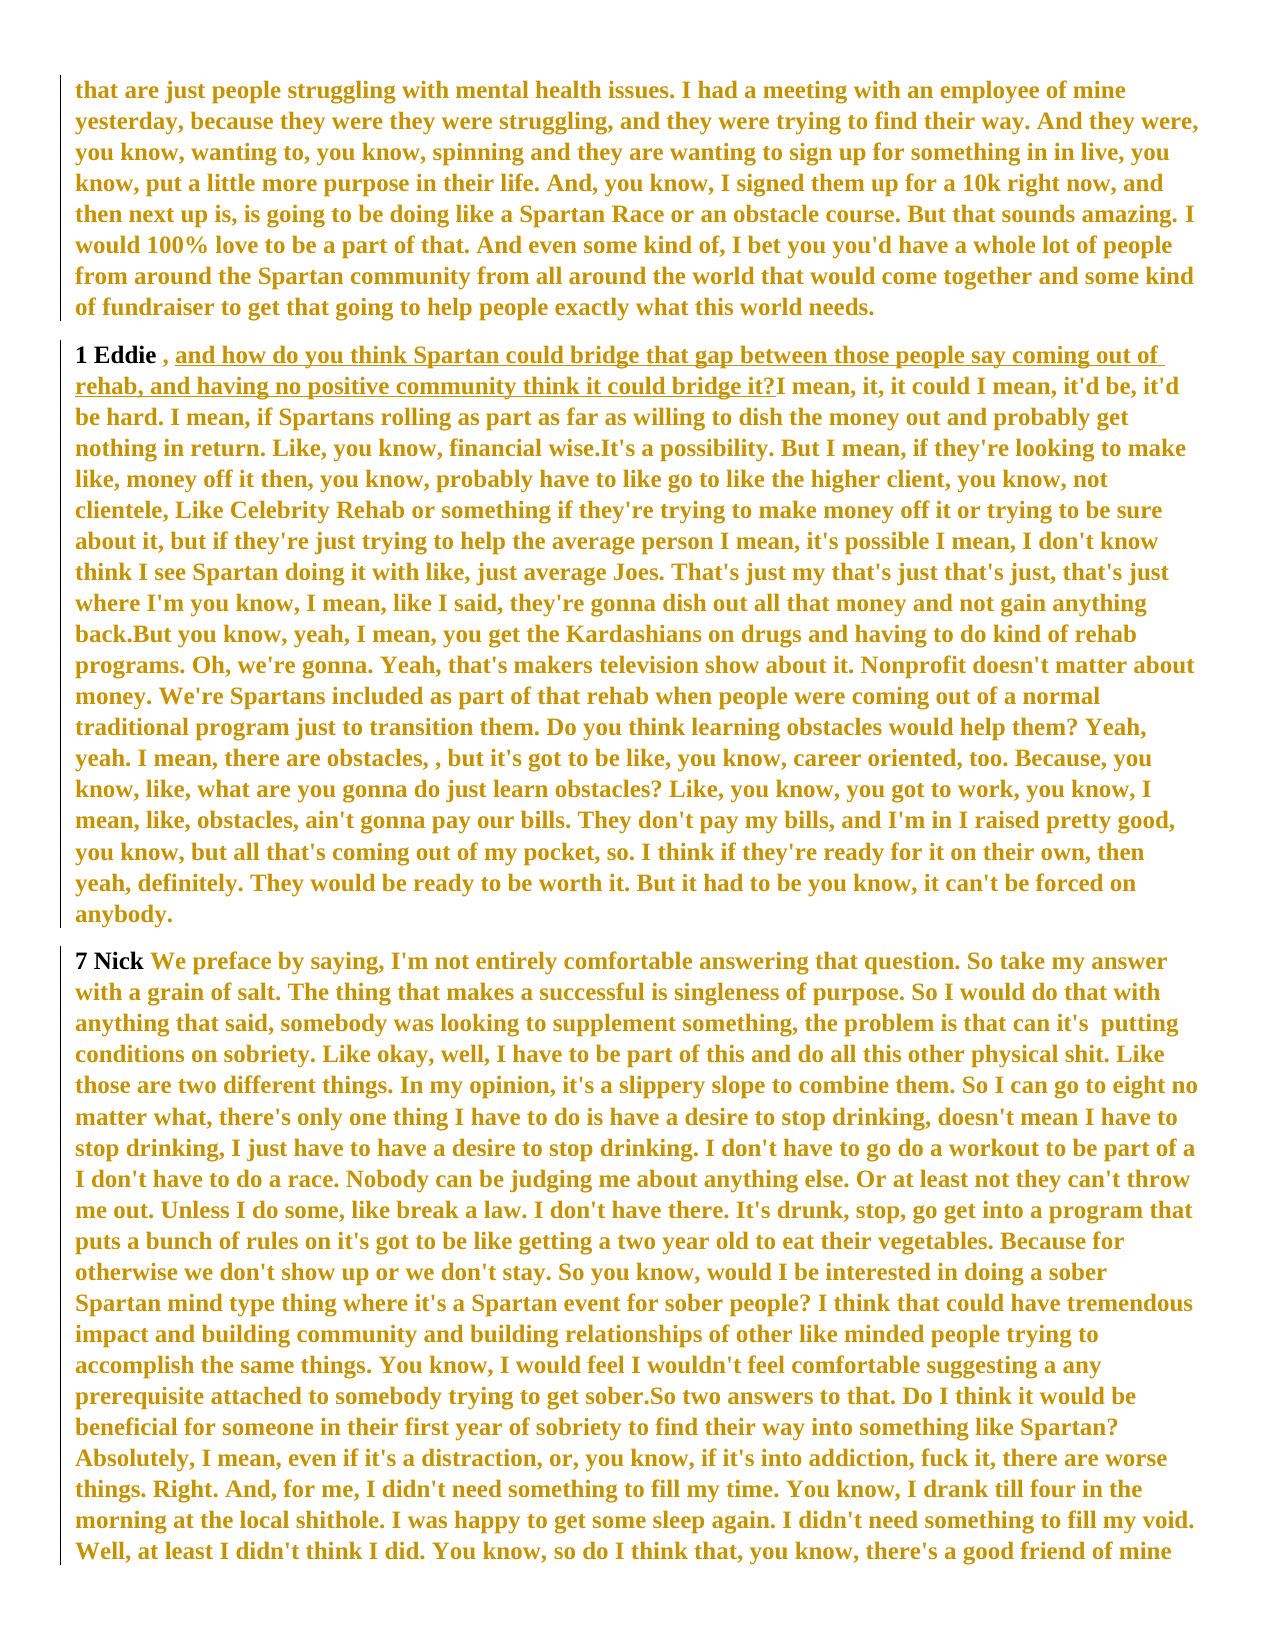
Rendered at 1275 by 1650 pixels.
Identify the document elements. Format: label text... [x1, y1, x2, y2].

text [75, 75, 1200, 321]
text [75, 946, 1200, 1565]
text 1 Eddie , and how do you think Spartan could bridge that gap between those people say coming out of rehab, and having no positive community think it could bridge it?I mean, it, it could I mean, it'd be, it'd be hard. I mean, if Spartans rolling as part as far as willing to dish the money out and probably get nothing in return. Like, you know, financial wise.It's a possibility. But I mean, if they're looking to make like, money off it then, you know, probably have to like go to like the higher client, you know, not clientele, Like Celebrity Rehab or something if they're trying to make money off it or trying to be sure about it, but if they're just trying to help the average person I mean, it's possible I mean, I don't know think I see Spartan doing it with like, just average Joes. That's just my that's just that's just, that's just where I'm you know, I mean, like I said, they're gonna dish out all that money and not gain anything back.But you know, yeah, I mean, you get the Kardashians on drugs and having to do kind of rehab programs. Oh, we're gonna. Yeah, that's makers television show about it. Nonprofit doesn't matter about money. We're Spartans included as part of that rehab when people were coming out of a normal traditional program just to transition them. Do you think learning obstacles would help them? Yeah, yeah. I mean, there are obstacles, , but it's got to be like, you know, career oriented, too. Because, you know, like, what are you gonna do just learn obstacles? Like, you know, you got to work, you know, I mean, like, obstacles, ain't gonna pay our bills. They don't pay my bills, and I'm in I raised pretty good, you know, but all that's coming out of my pocket, so. I think if they're ready for it on their own, then yeah, definitely. They would be ready to be worth it. But it had to be you know, it can't be forced on anybody. [75, 340, 1200, 927]
